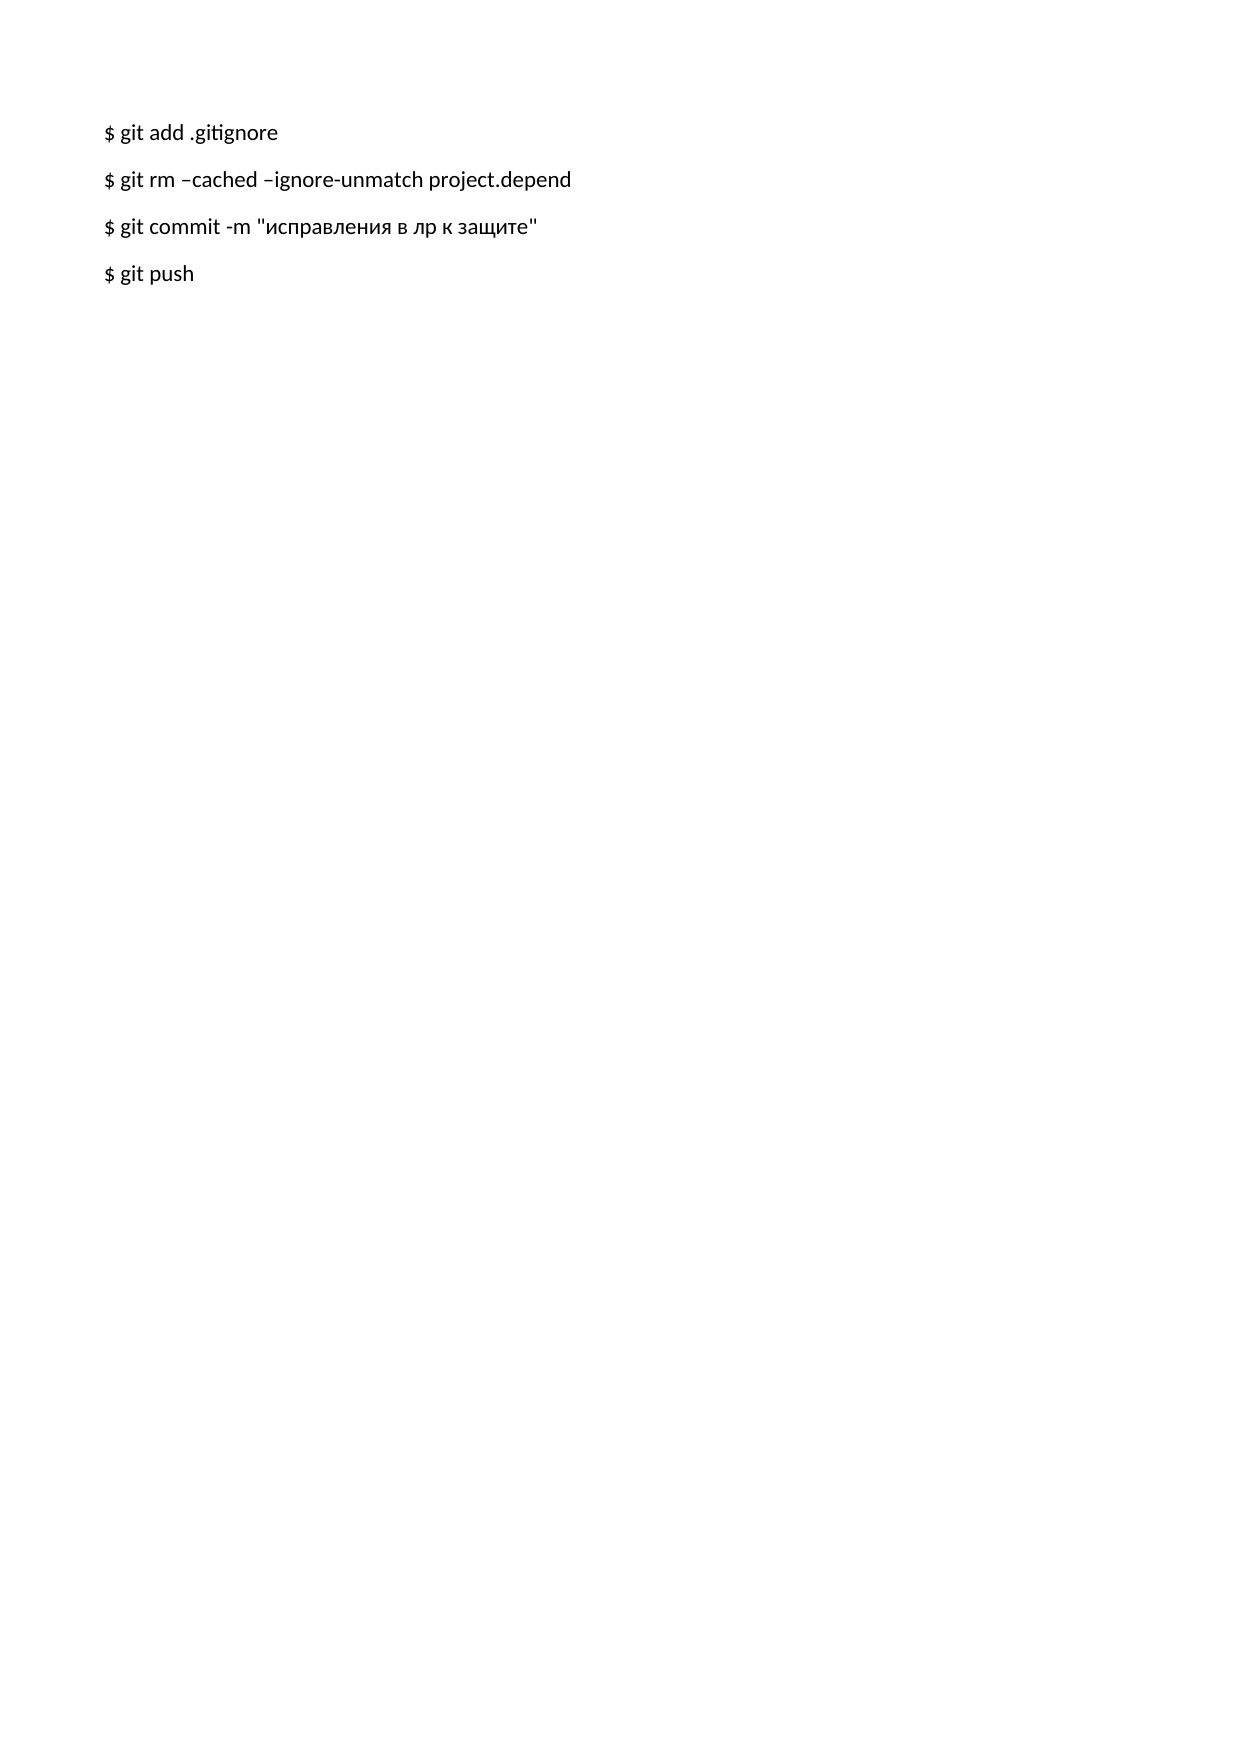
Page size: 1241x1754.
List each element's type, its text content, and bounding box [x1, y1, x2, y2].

text $ git add .gitignore [103, 118, 1167, 146]
text $ git rm –cached –ignore-unmatch project.depend [103, 165, 1167, 193]
text $ git push [103, 259, 1167, 287]
text $ git commit -m "исправления в лр к защите" [103, 212, 1167, 240]
